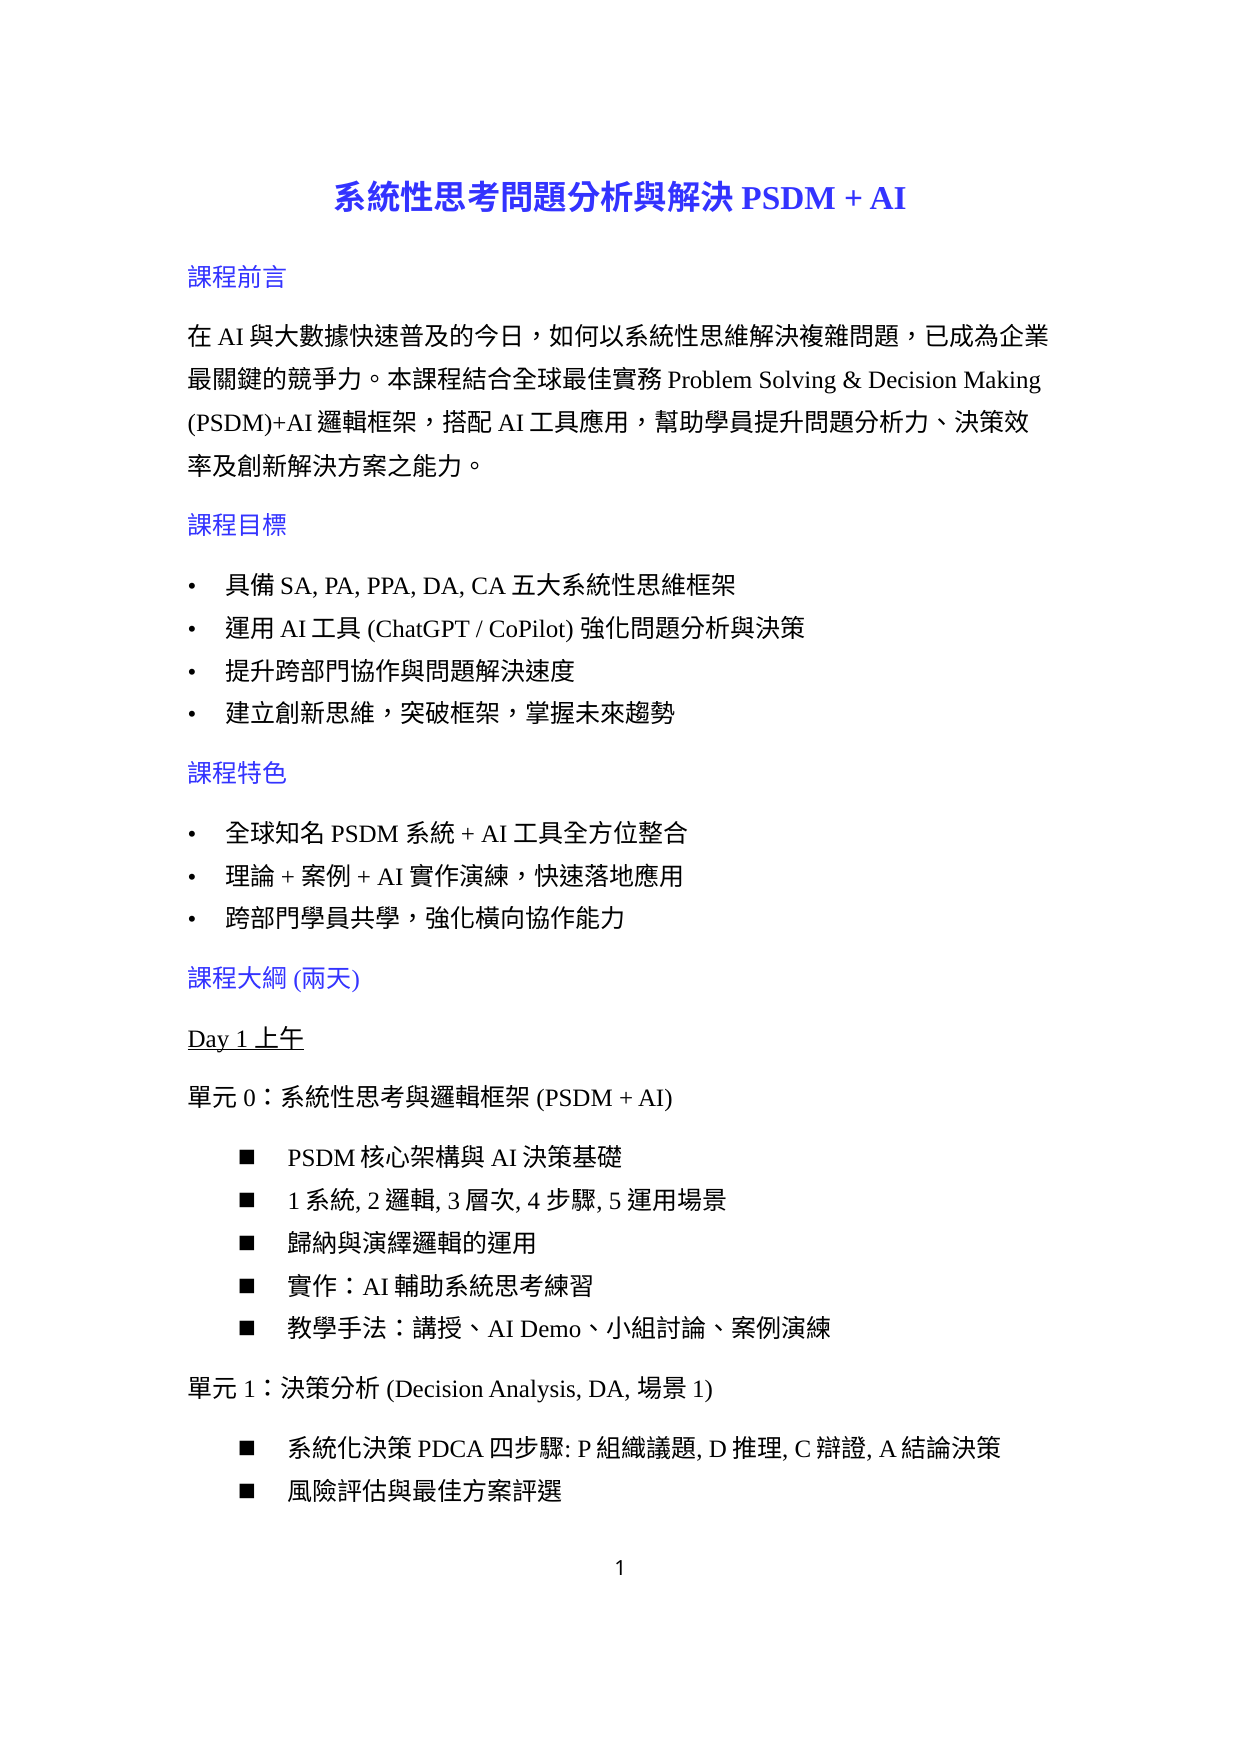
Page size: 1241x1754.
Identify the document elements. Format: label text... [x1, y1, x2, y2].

text 課程目標 [187, 505, 1053, 542]
list 實作：AI輔助系統思考練習 [237, 1265, 1053, 1303]
text 課程特色 [187, 753, 1053, 790]
list 教學手法：講授、AI Demo、小組討論、案例演練 [237, 1308, 1053, 1346]
list 跨部門學員共學，強化橫向協作能力 [187, 898, 1053, 936]
list 提升跨部門協作與問題解決速度 [187, 650, 1053, 688]
text 單元 0：系統性思考與邏輯框架 (PSDM + AI) [187, 1077, 1053, 1114]
list 運用AI工具 (ChatGPT / CoPilot) 強化問題分析與決策 [187, 607, 1053, 645]
text 系統性思考問題分析與解決 PSDM + AI [187, 158, 1053, 233]
list 歸納與演繹邏輯的運用 [237, 1222, 1053, 1260]
list 系統化決策PDCA四步驟: P組織議題, D推理, C辯證, A結論決策 [237, 1427, 1053, 1465]
list 風險評估與最佳方案評選 [237, 1470, 1053, 1508]
text Day 1 上午 [187, 1017, 1053, 1055]
list 1系統, 2邏輯, 3層次, 4 步驟, 5 運用場景 [237, 1179, 1053, 1217]
text 單元 1：決策分析 (Decision Analysis, DA, 場景1) [187, 1368, 1053, 1405]
list 建立創新思維，突破框架，掌握未來趨勢 [187, 693, 1053, 731]
text 課程前言 [187, 256, 1053, 294]
list 理論 + 案例 + AI 實作演練，快速落地應用 [187, 855, 1053, 893]
list 全球知名 PSDM 系統 + AI 工具全方位整合 [187, 812, 1053, 850]
text 在AI與大數據快速普及的今日，如何以系統性思維解決複雜問題，已成為企業最關鍵的競爭力。本課程結合全球最佳實務Problem Solving & Decision Making (PSDM)+AI邏輯框架，搭配AI工具應用，幫助學員提升問題分析力、決策效率及創新解決方案之能力。 [187, 316, 1053, 483]
list 具備SA, PA, PPA, DA, CA五大系統性思維框架 [187, 564, 1053, 602]
list PSDM核心架構與AI決策基礎 [237, 1137, 1053, 1174]
text 課程大綱 (兩天) [187, 958, 1053, 995]
